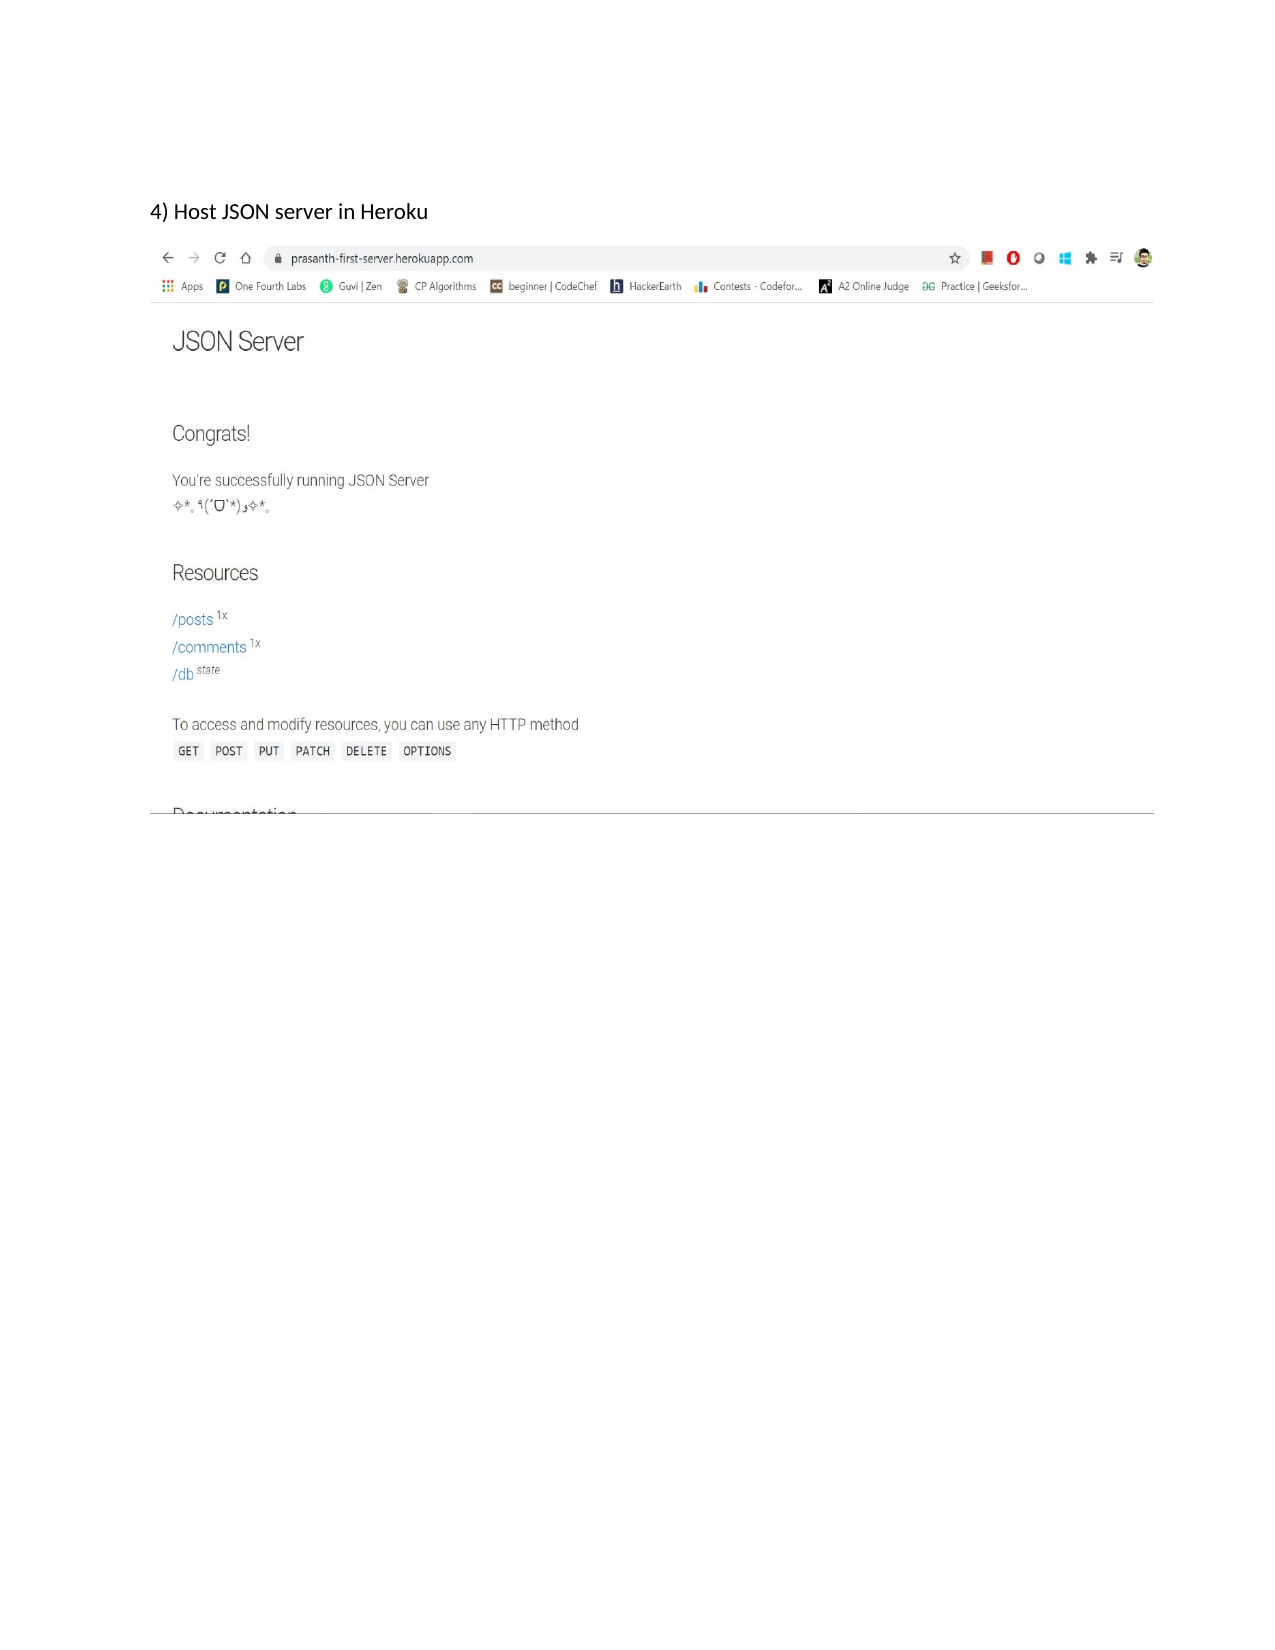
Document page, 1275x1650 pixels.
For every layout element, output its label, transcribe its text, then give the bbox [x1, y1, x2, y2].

text 4) Host JSON server in Heroku [150, 197, 1125, 225]
picture [150, 243, 1155, 814]
